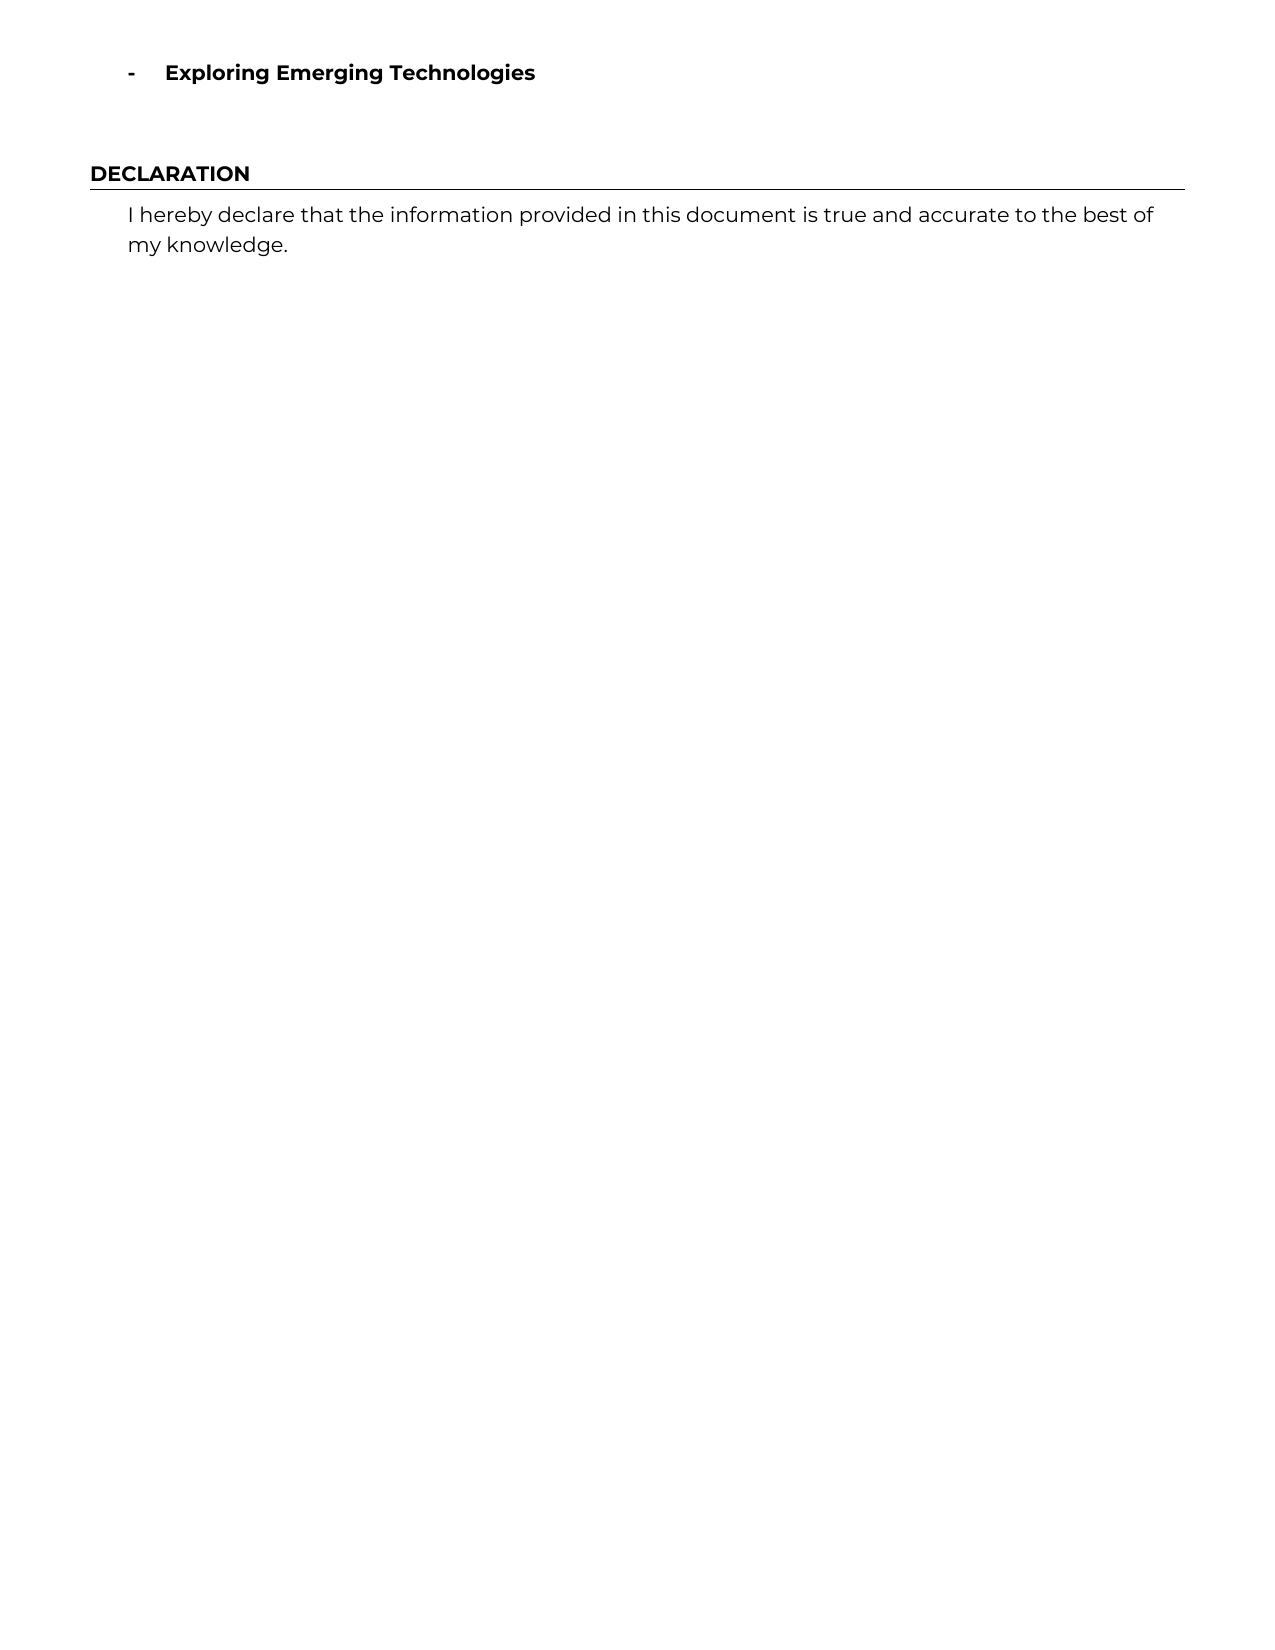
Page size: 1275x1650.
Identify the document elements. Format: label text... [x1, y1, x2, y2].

text I hereby declare that the information provided in this document is true and accurate to the best of my knowledge. [127, 203, 1185, 257]
list Exploring Emerging Technologies [127, 60, 1185, 85]
text DECLARATION [90, 161, 1185, 189]
